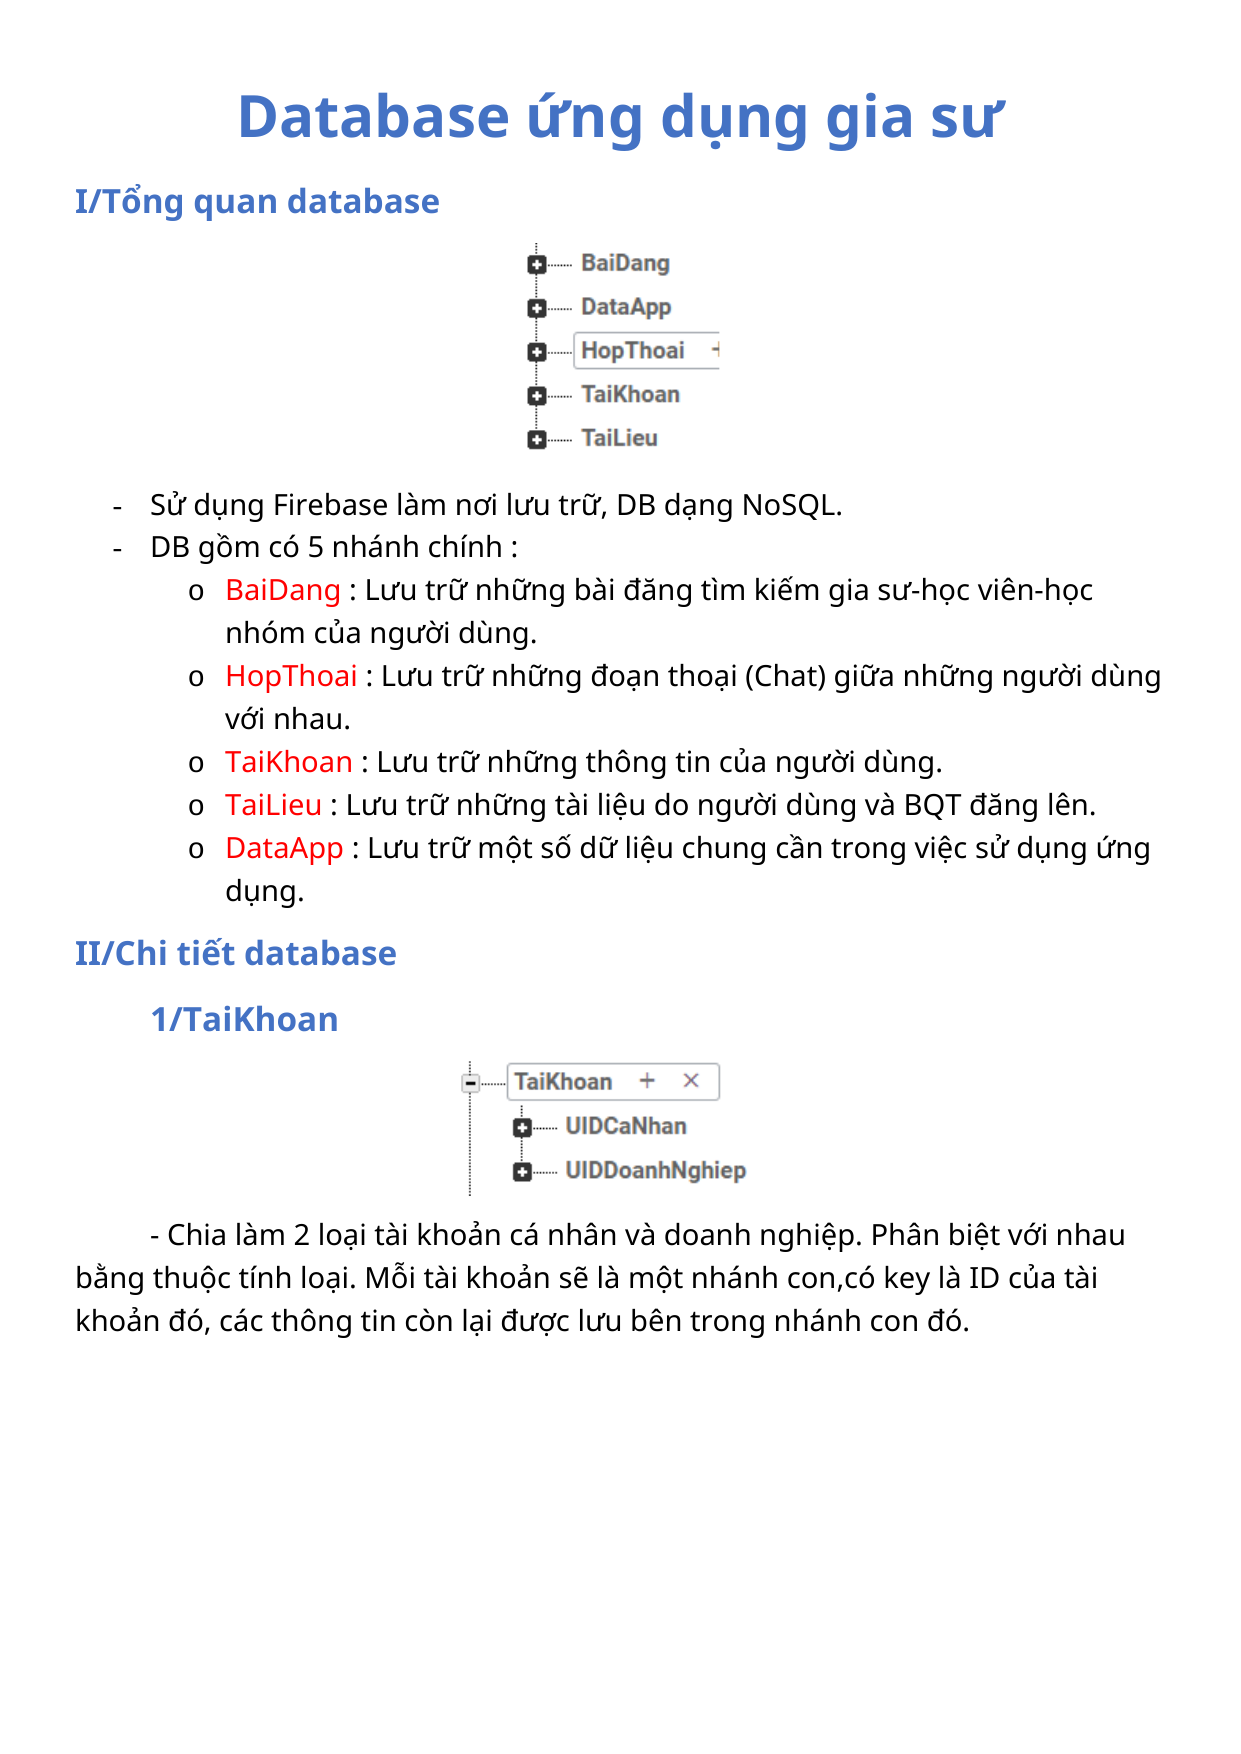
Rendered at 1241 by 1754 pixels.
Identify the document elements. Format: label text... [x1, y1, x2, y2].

text I/Tổng quan database [75, 177, 1165, 223]
text 1/TaiKhoan [75, 995, 1165, 1041]
list TaiLieu : Lưu trữ những tài liệu do người dùng và BQT đăng lên. [187, 784, 1165, 824]
list TaiKhoan : Lưu trữ những thông tin của người dùng. [187, 741, 1165, 781]
list Sử dụng Firebase làm nơi lưu trữ, DB dạng NoSQL. [112, 484, 1165, 523]
text - Chia làm 2 loại tài khoản cá nhân và doanh nghiệp. Phân biệt với nhau bằng thuộc tính loại. Mỗi tài khoản sẽ là một nhánh con,có key là ID của tài khoản đó, các thông tin còn lại được lưu bên trong nhánh con đó. [75, 1214, 1165, 1339]
text Database ứng dụng gia sư [75, 75, 1165, 154]
list BaiDang : Lưu trữ những bài đăng tìm kiếm gia sư-học viên-học nhóm của người dùng. [187, 569, 1165, 652]
text II/Chi tiết database [75, 930, 1165, 975]
picture [460, 1061, 780, 1196]
picture [521, 243, 720, 465]
list DB gồm có 5 nhánh chính : [112, 527, 1165, 566]
list DataApp : Lưu trữ một số dữ liệu chung cần trong việc sử dụng ứng dụng. [187, 827, 1165, 910]
list HopThoai : Lưu trữ những đoạn thoại (Chat) giữa những người dùng với nhau. [187, 655, 1165, 738]
